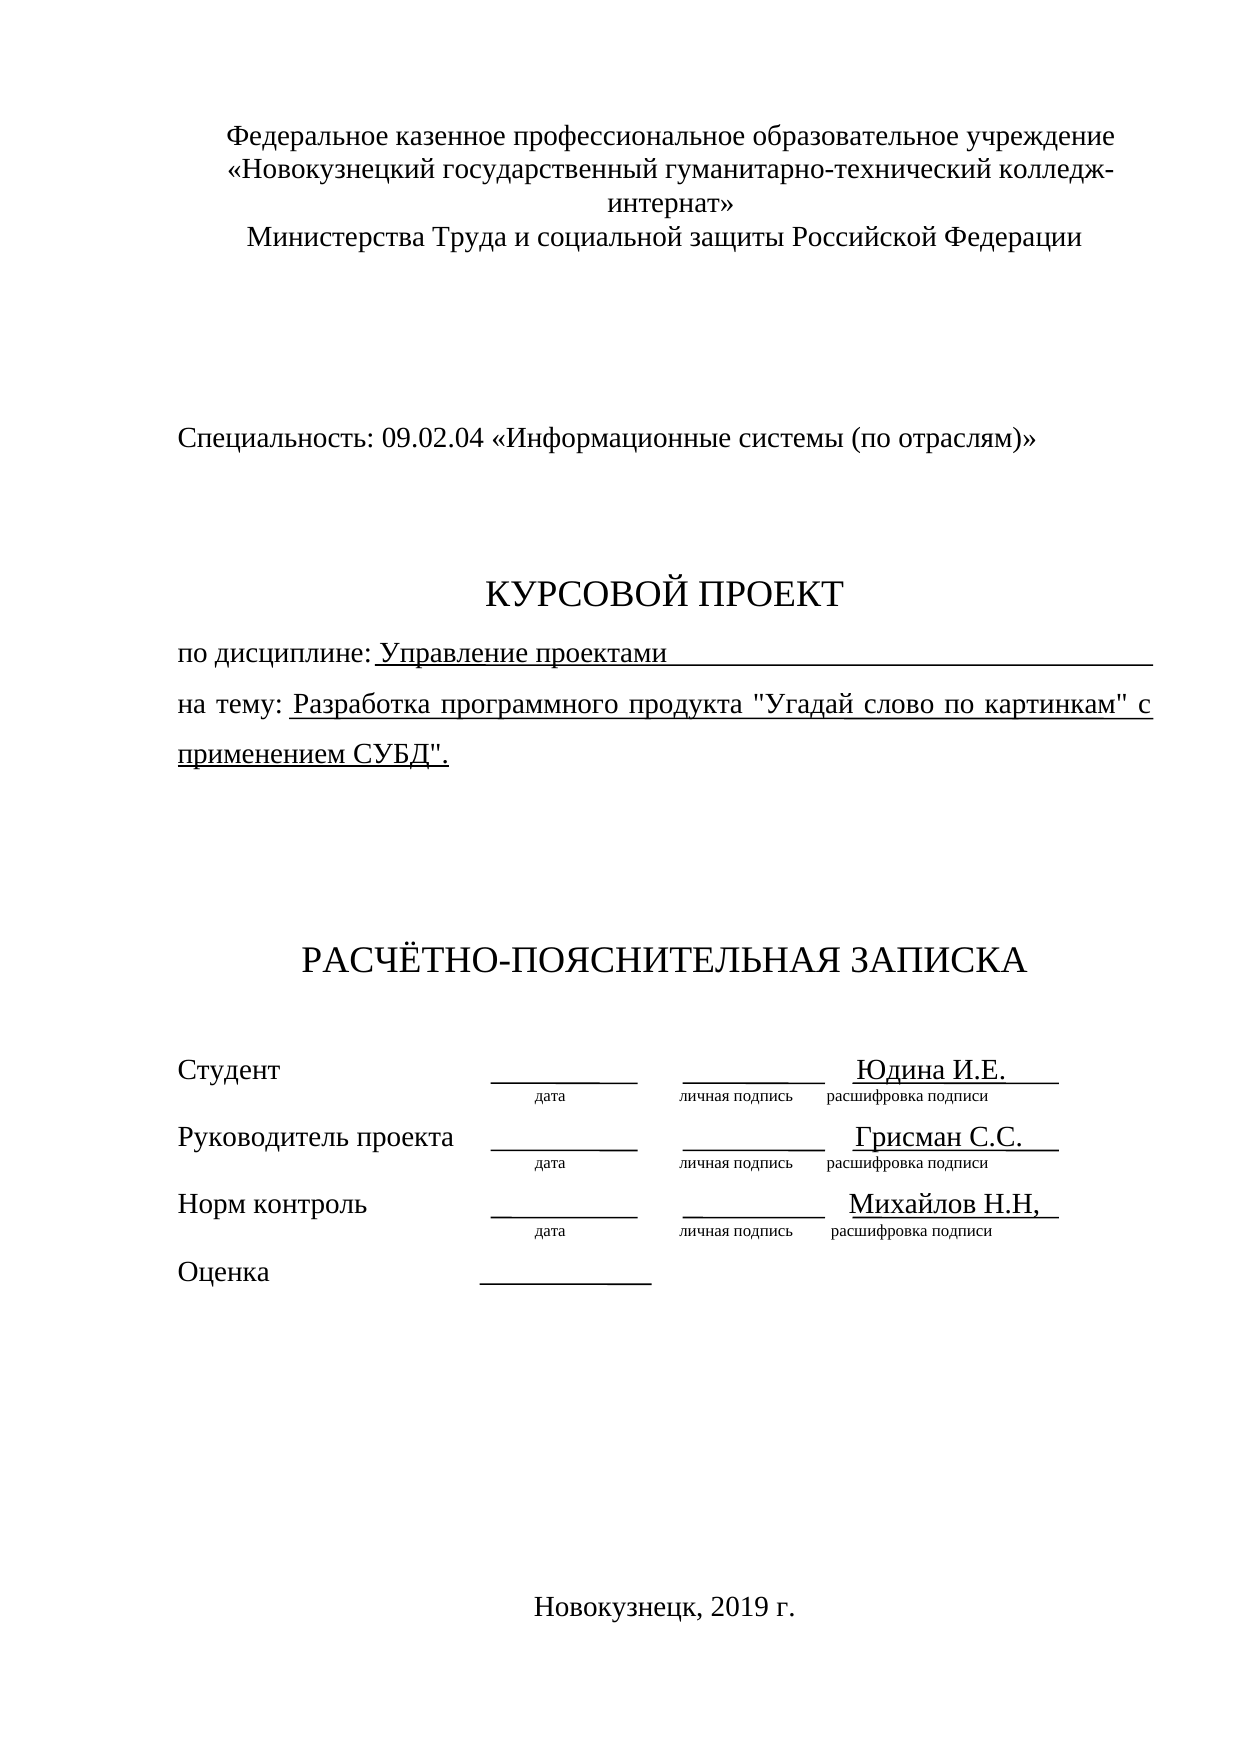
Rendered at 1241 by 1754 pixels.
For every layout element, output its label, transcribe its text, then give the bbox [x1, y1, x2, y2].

text Специальность: 09.02.04 «Информационные системы (по отраслям)» [177, 420, 1152, 453]
text Новокузнецк, 2019 г. [177, 1589, 1152, 1623]
text Руководитель проекта Грисман С.С. [177, 1119, 1152, 1153]
text Федеральное казенное профессиональное образовательное учреждение [190, 118, 1152, 152]
text Министерства Труда и социальной защиты Российской Федерации [177, 219, 1152, 252]
text дата личная подпись расшифровка подписи [177, 1220, 1152, 1254]
text по дисциплине: Управление проектами [177, 636, 1152, 669]
text Оценка [177, 1254, 1152, 1287]
text Студент Юдина И.Е. [177, 1052, 1152, 1086]
text «Новокузнецкий государственный гуманитарно-технический колледж-интернат» [190, 152, 1152, 219]
text Норм контроль Михайлов Н.Н, [177, 1187, 1152, 1220]
text РАСЧЁТНО-ПОЯСНИТЕЛЬНАЯ ЗАПИСКА [177, 937, 1152, 981]
text дата личная подпись расшифровка подписи [177, 1153, 1152, 1187]
text дата личная подпись расшифровка подписи [177, 1086, 1152, 1119]
text КУРСОВОЙ ПРОЕКТ [177, 571, 1152, 614]
text на тему: Разработка программного продукта "Угадай слово по картинкам" с применением СУБД". [177, 686, 1152, 770]
